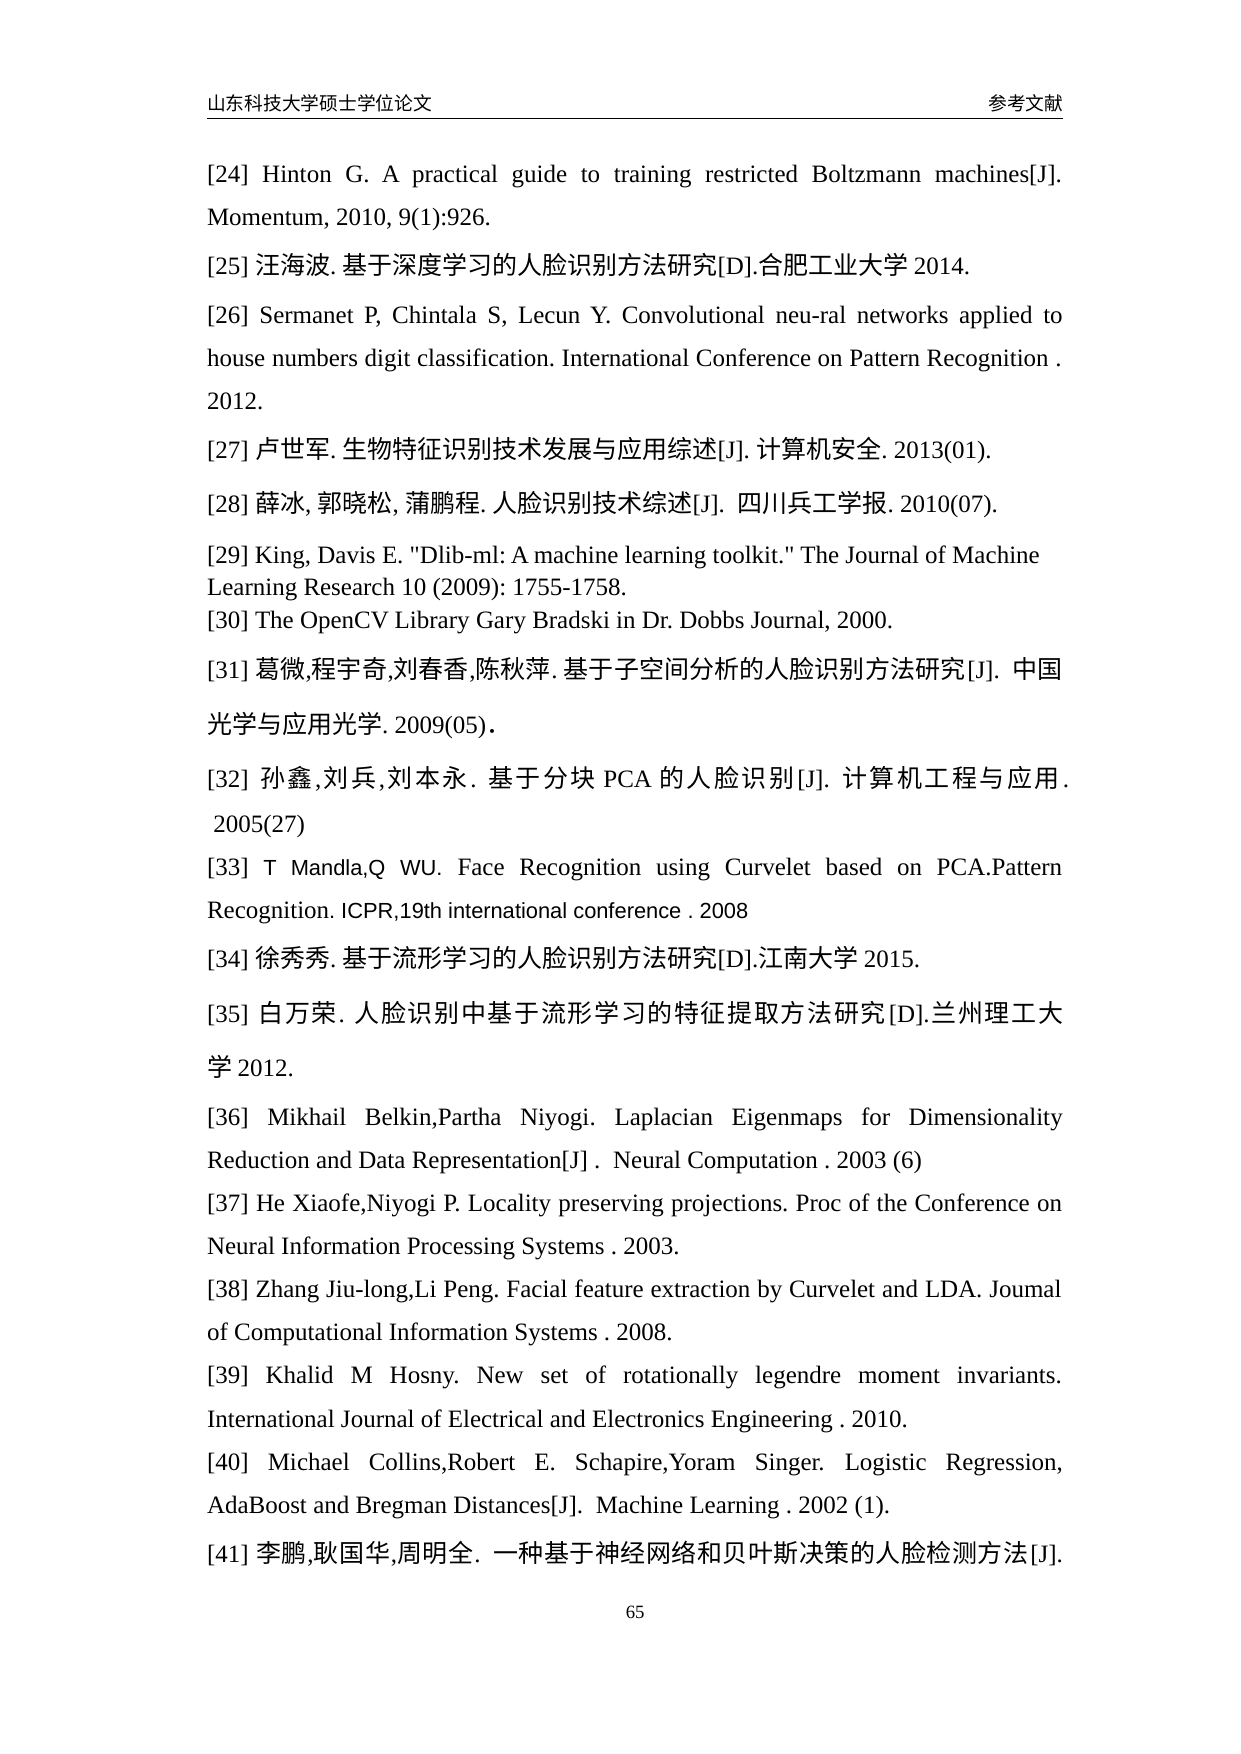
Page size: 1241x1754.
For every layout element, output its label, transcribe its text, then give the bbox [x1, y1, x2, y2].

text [207, 1533, 1063, 1569]
text [28] 薛冰, 郭晓松, 蒲鹏程. 人脸识别技术综述[J]. 四川兵工学报. 2010(07). [207, 484, 1063, 520]
text [38] Zhang Jiu-long,Li Peng. Facial feature extraction by Curvelet and LDA. Joumal of Computational Information Systems . 2008. [207, 1274, 1063, 1346]
text [26] Sermanet P, Chintala S, Lecun Y. Convolutional neu-ral networks applied to house numbers digit classification. International Conference on Pattern Recognition . 2012. [207, 300, 1063, 415]
text [30] The OpenCV Library Gary Bradski in Dr. Dobbs Journal, 2000. [207, 603, 1063, 636]
text [27] 卢世军. 生物特征识别技术发展与应用综述[J]. 计算机安全. 2013(01). [207, 429, 1063, 466]
text [25] 汪海波. 基于深度学习的人脸识别方法研究[D].合肥工业大学 2014. [207, 246, 1063, 282]
text [33] T Mandla,Q WU. Face Recognition using Curvelet based on PCA.Pattern Recognition. ICPR,19th international conference . 2008 [207, 852, 1063, 924]
text [37] He Xiaofe,Niyogi P. Locality preserving projections. Proc of the Conference on Neural Information Processing Systems . 2003. [207, 1188, 1063, 1260]
text [36] Mikhail Belkin,Partha Niyogi. Laplacian Eigenmaps for Dimensionality Reduction and Data Representation[J] . Neural Computation . 2003 (6) [207, 1102, 1063, 1174]
text [39] Khalid M Hosny. New set of rotationally legendre moment invariants. International Journal of Electrical and Electronics Engineering . 2010. [207, 1361, 1063, 1432]
text [35] 白万荣. 人脸识别中基于流形学习的特征提取方法研究[D].兰州理工大学 2012. [207, 993, 1063, 1084]
text [32] 孙鑫,刘兵,刘本永. 基于分块PCA的人脸识别[J]. 计算机工程与应用. 2005(27) [207, 759, 1063, 838]
text [24] Hinton G. A practical guide to training restricted Boltzmann machines[J]. Momentum, 2010, 9(1):926. [207, 159, 1063, 231]
text [34] 徐秀秀. 基于流形学习的人脸识别方法研究[D].江南大学 2015. [207, 939, 1063, 975]
text [29] King, Davis E. "Dlib-ml: A machine learning toolkit." The Journal of Machine Learning Research 10 (2009): 1755-1758. [207, 538, 1063, 603]
text [40] Michael Collins,Robert E. Schapire,Yoram Singer. Logistic Regression, AdaBoost and Bregman Distances[J]. Machine Learning . 2002 (1). [207, 1447, 1063, 1519]
text [31] 葛微,程宇奇,刘春香,陈秋萍. 基于子空间分析的人脸识别方法研究[J]. 中国光学与应用光学. 2009(05)． [207, 650, 1063, 741]
